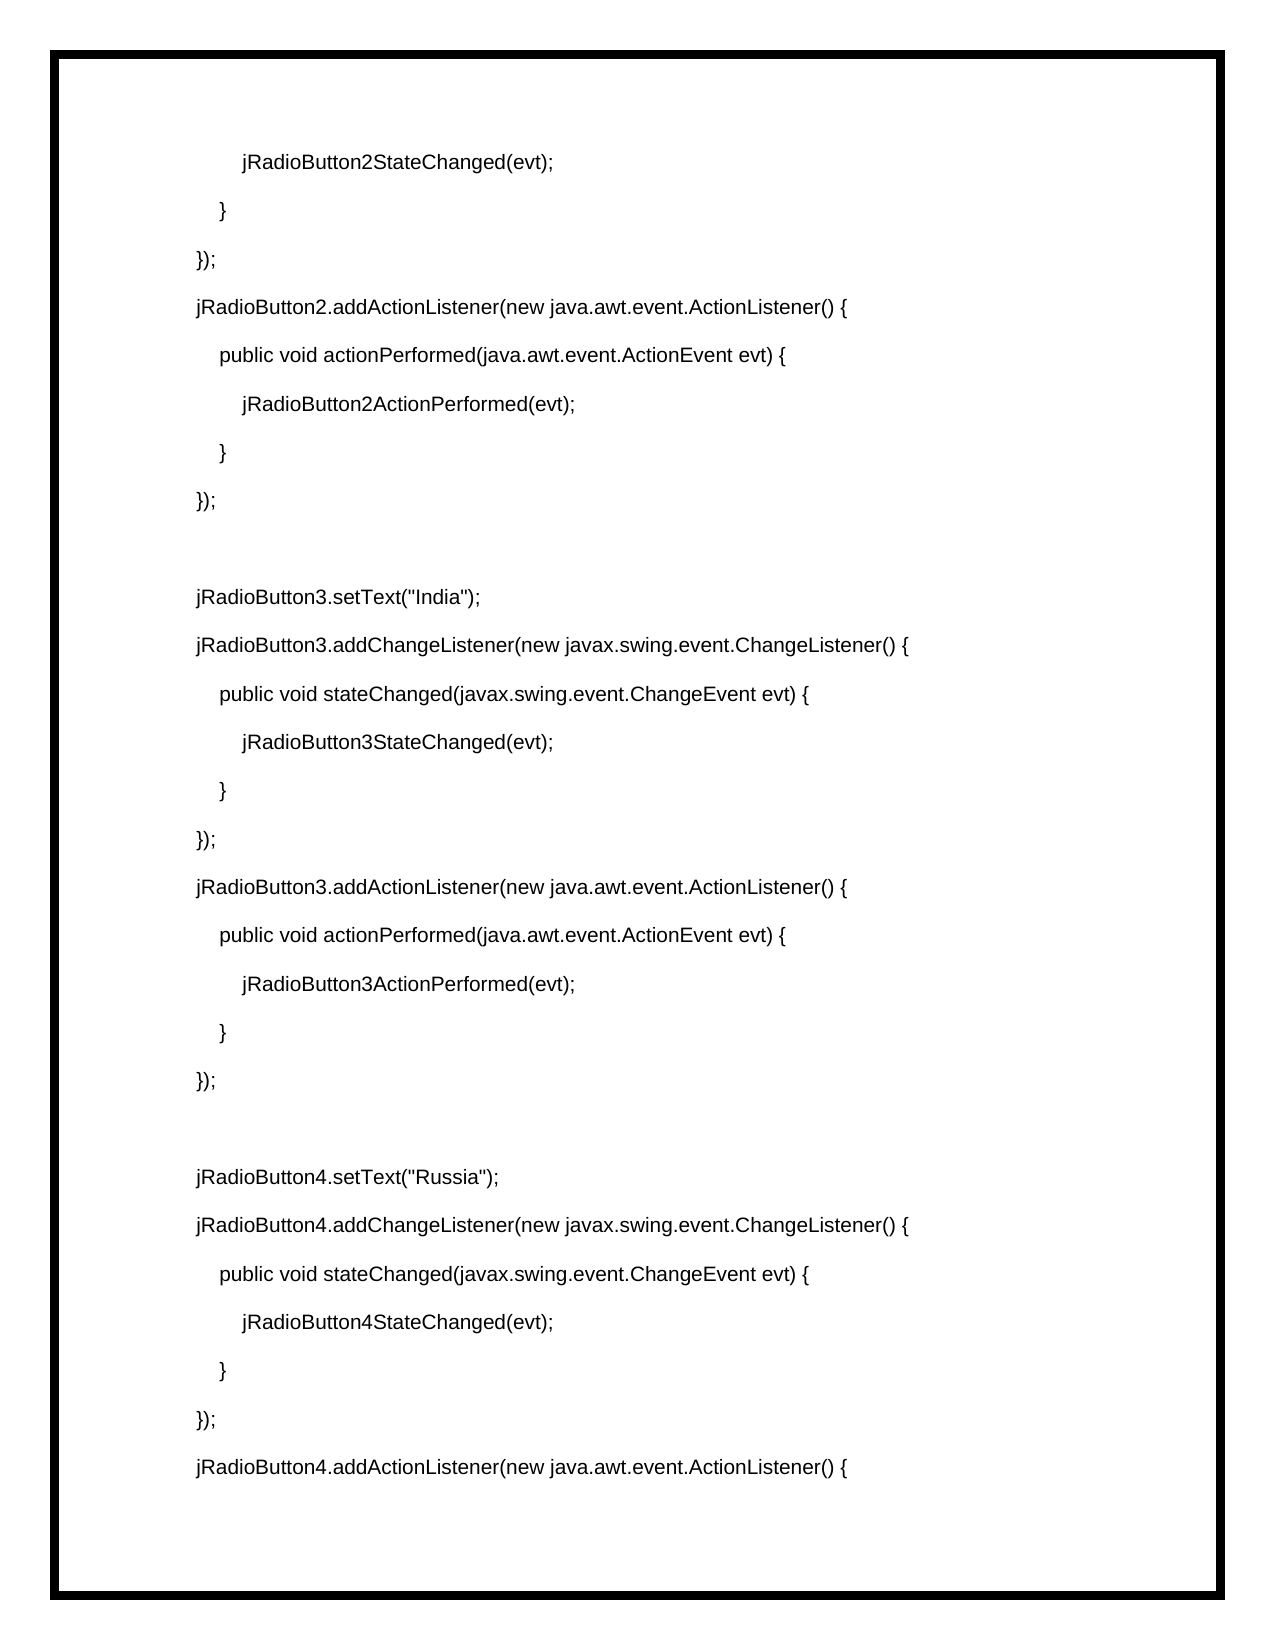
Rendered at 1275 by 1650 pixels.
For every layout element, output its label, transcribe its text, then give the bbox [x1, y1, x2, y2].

text jRadioButton4.addChangeListener(new javax.swing.event.ChangeListener() { [150, 1213, 1125, 1237]
text public void actionPerformed(java.awt.event.ActionEvent evt) { [150, 923, 1125, 947]
text public void stateChanged(javax.swing.event.ChangeEvent evt) { [150, 682, 1125, 706]
text }); [150, 247, 1125, 271]
text jRadioButton4StateChanged(evt); [150, 1310, 1125, 1334]
text jRadioButton3.setText("India"); [150, 585, 1125, 609]
text } [150, 778, 1125, 802]
text jRadioButton2ActionPerformed(evt); [150, 392, 1125, 416]
text jRadioButton3.addActionListener(new java.awt.event.ActionListener() { [150, 875, 1125, 899]
text } [150, 1358, 1125, 1382]
text jRadioButton2.addActionListener(new java.awt.event.ActionListener() { [150, 295, 1125, 319]
text jRadioButton3.addChangeListener(new javax.swing.event.ChangeListener() { [150, 633, 1125, 657]
text public void stateChanged(javax.swing.event.ChangeEvent evt) { [150, 1262, 1125, 1286]
text }); [150, 1068, 1125, 1092]
text public void actionPerformed(java.awt.event.ActionEvent evt) { [150, 343, 1125, 367]
text }); [150, 488, 1125, 512]
text jRadioButton2StateChanged(evt); [150, 150, 1125, 174]
text }); [150, 827, 1125, 851]
text jRadioButton3ActionPerformed(evt); [150, 972, 1125, 996]
text } [150, 440, 1125, 464]
text jRadioButton4.setText("Russia"); [150, 1165, 1125, 1189]
text }); [150, 1407, 1125, 1431]
text } [150, 198, 1125, 222]
text jRadioButton3StateChanged(evt); [150, 730, 1125, 754]
text } [150, 1020, 1125, 1044]
text jRadioButton4.addActionListener(new java.awt.event.ActionListener() { [150, 1455, 1125, 1479]
